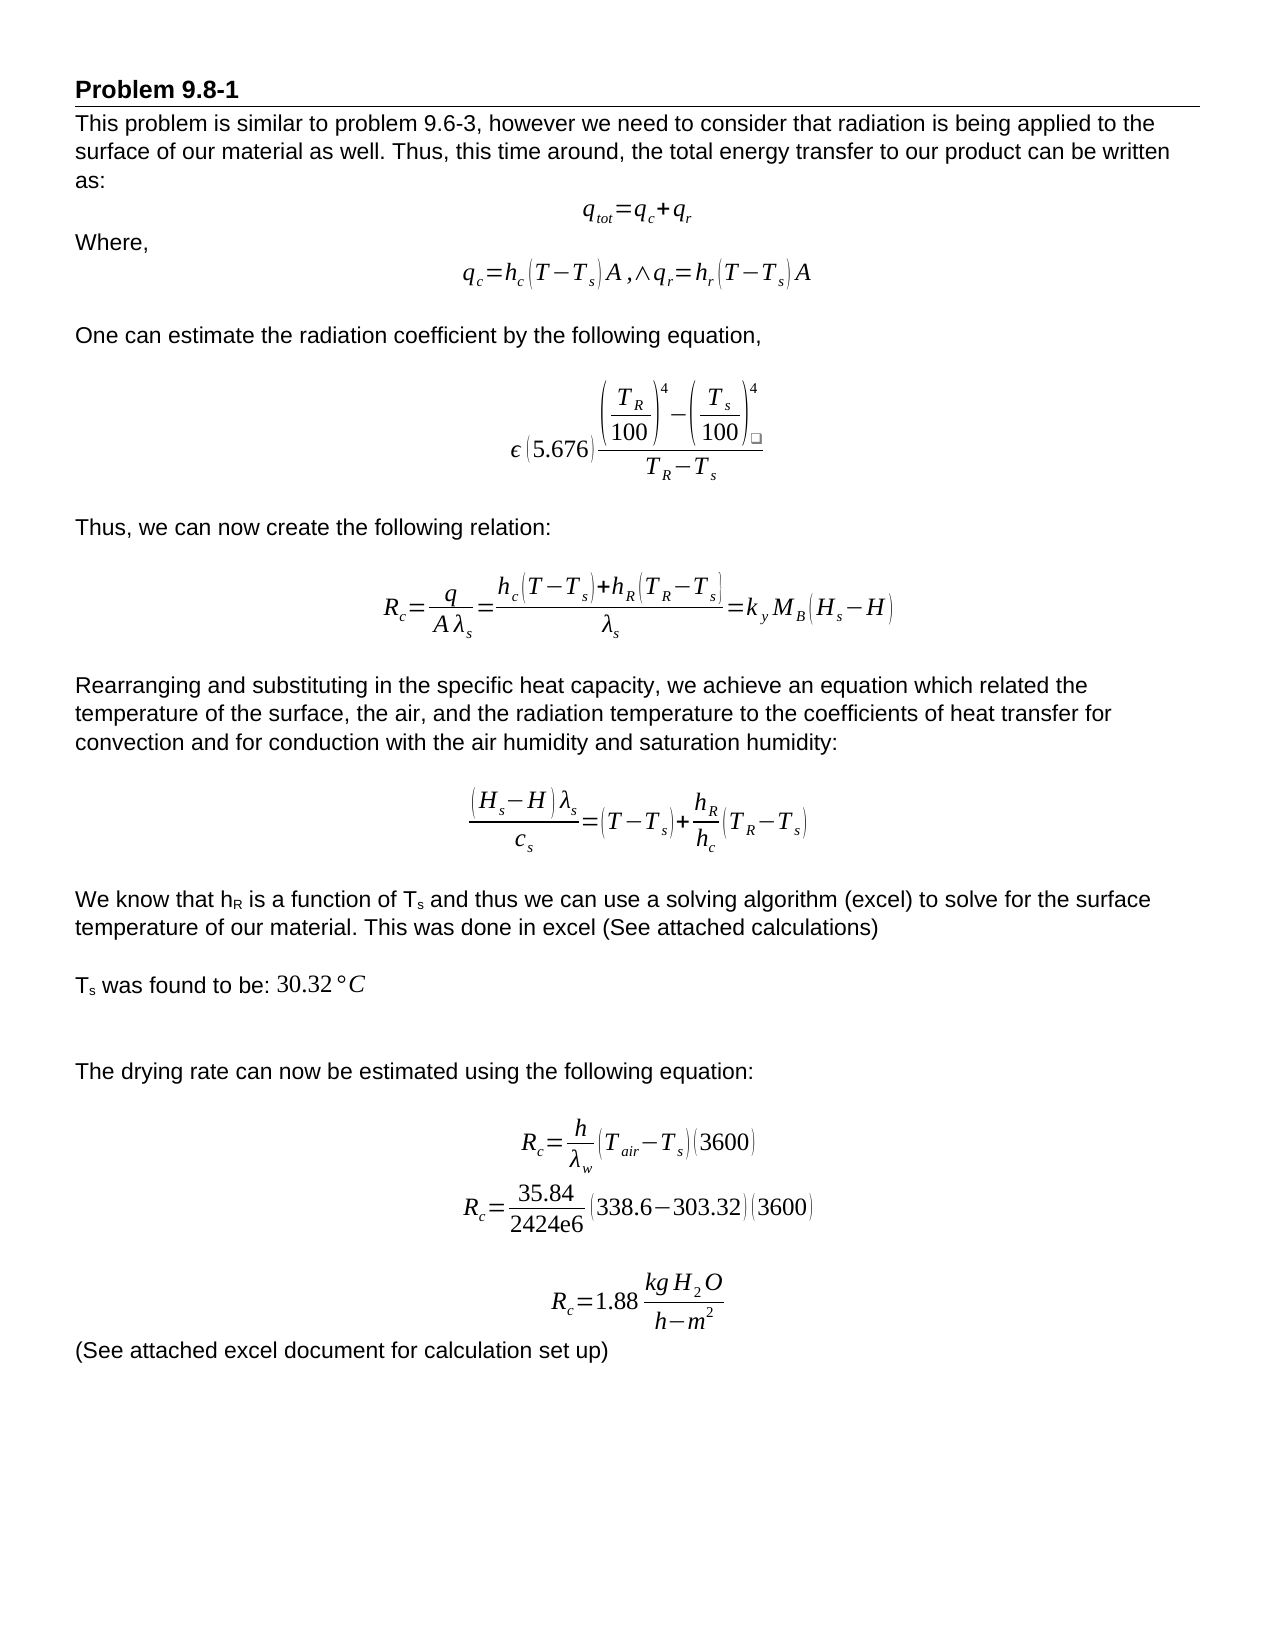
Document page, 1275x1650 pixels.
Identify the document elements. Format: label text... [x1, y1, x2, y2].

text Rearranging and substituting in the specific heat capacity, we achieve an equation which related the temperature of the surface, the air, and the radiation temperature to the coefficients of heat transfer for convection and for conduction with the air humidity and saturation humidity: [75, 672, 1200, 755]
text This problem is similar to problem 9.6-3, however we need to consider that radiation is being applied to the surface of our material as well. Thus, this time around, the total energy transfer to our product can be written as: [75, 110, 1200, 193]
text Thus, we can now create the following relation: [75, 514, 1200, 541]
text Ts was found to be: [75, 971, 1200, 999]
text (See attached excel document for calculation set up) [75, 1337, 1200, 1364]
text We know that hR is a function of Ts and thus we can use a solving algorithm (excel) to solve for the surface temperature of our material. This was done in excel (See attached calculations) [75, 886, 1200, 941]
text The drying rate can now be estimated using the following equation: [75, 1058, 1200, 1084]
text Problem 9.8-1 [75, 75, 1200, 106]
text One can estimate the radiation coefficient by the following equation, [75, 322, 1200, 349]
text Where, [75, 228, 1200, 255]
